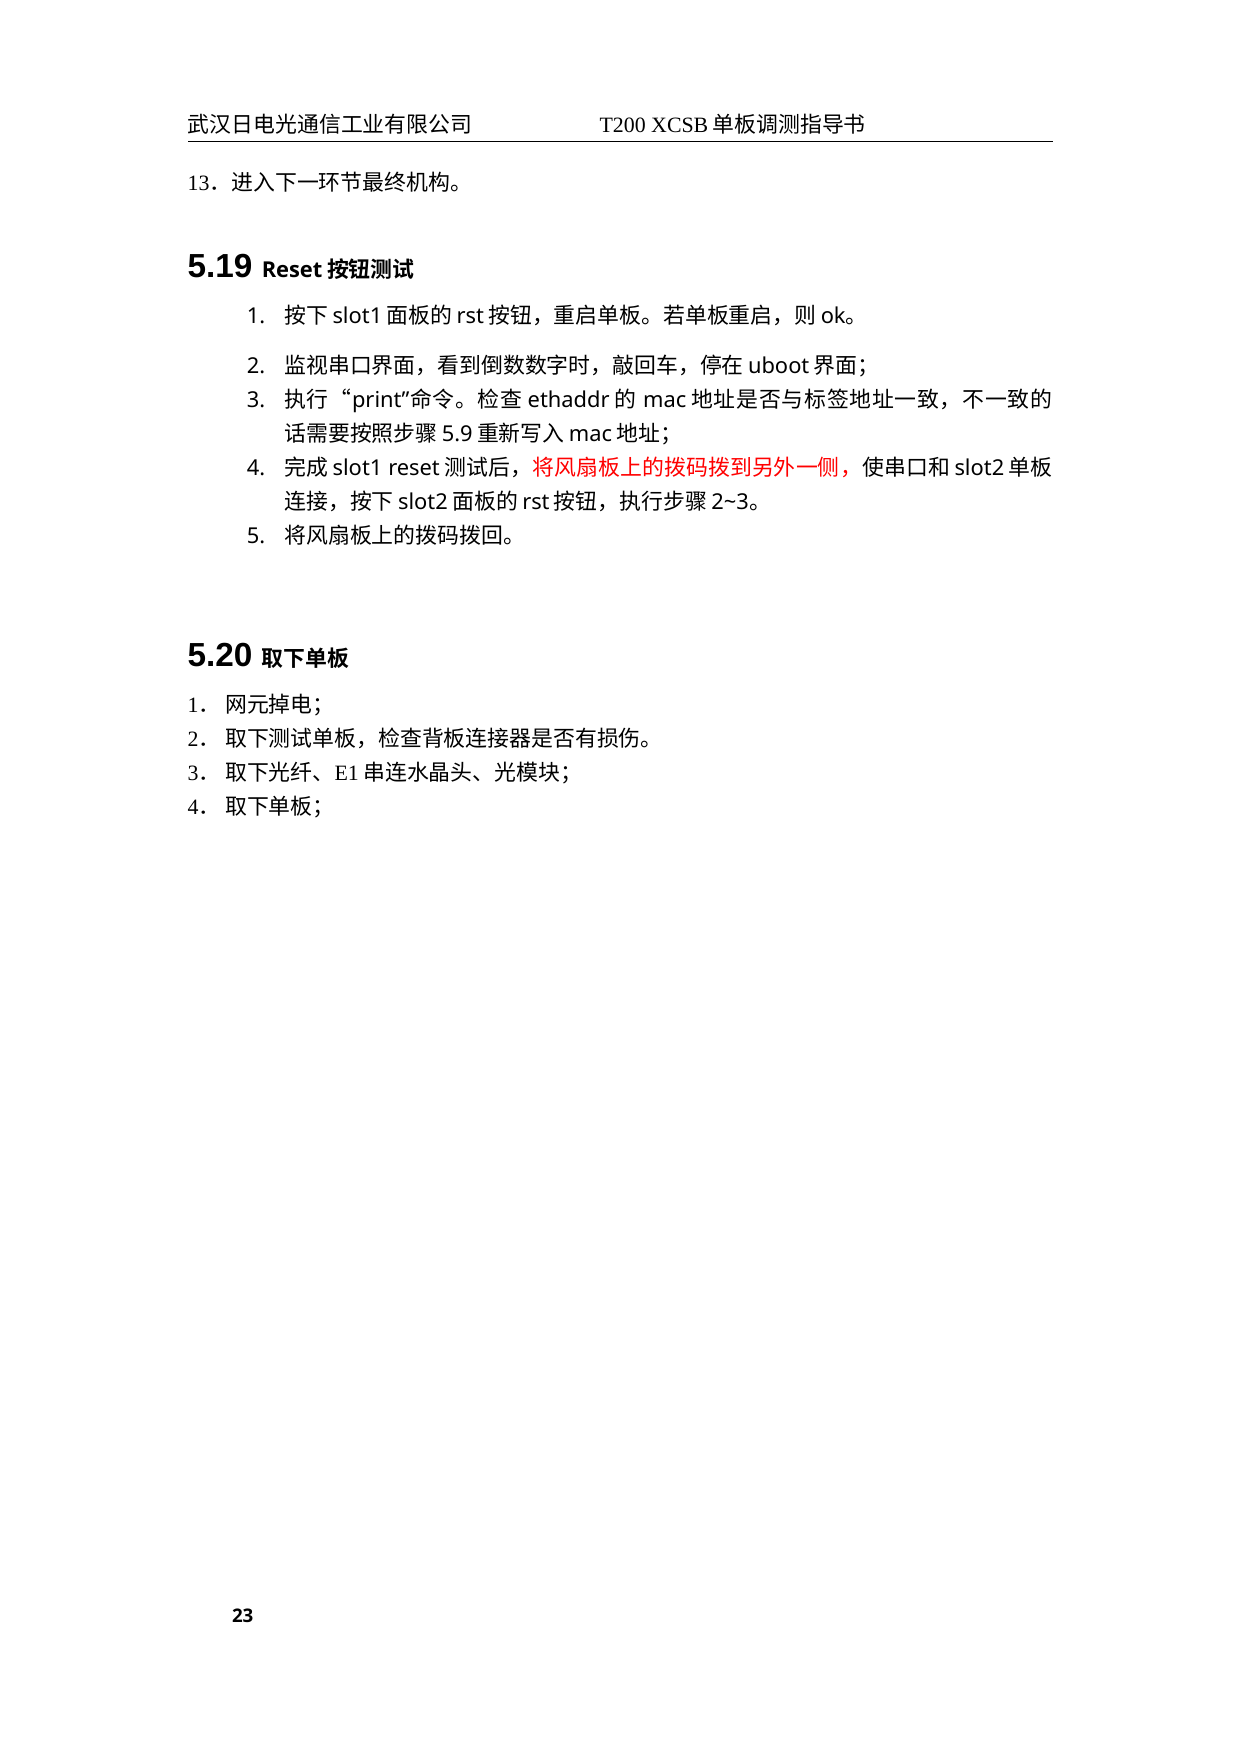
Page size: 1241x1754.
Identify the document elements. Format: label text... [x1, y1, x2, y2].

list 取下单板； [187, 788, 1053, 822]
subtitle 取下单板 [187, 635, 1053, 673]
list 按下slot1面板的rst按钮，重启单板。若单板重启，则ok。 [247, 297, 1053, 331]
list 将风扇板上的拨码拨回。 [247, 517, 1053, 551]
subtitle Reset按钮测试 [187, 246, 1053, 285]
list 监视串口界面，看到倒数数字时，敲回车，停在uboot界面； [247, 347, 1053, 381]
list 完成slot1 reset测试后，将风扇板上的拨码拨到另外一侧，使串口和slot2单板连接，按下slot2面板的rst按钮，执行步骤2~3。 [247, 449, 1053, 517]
list 网元掉电； [187, 686, 1053, 720]
list 取下光纤、E1串连水晶头、光模块； [187, 754, 1053, 788]
list 13．进入下一环节最终机构。 [187, 159, 1053, 196]
list 取下测试单板，检查背板连接器是否有损伤。 [187, 720, 1053, 754]
list 执行“print”命令。检查ethaddr的 mac地址是否与标签地址一致，不一致的话需要按照步骤5.9重新写入mac地址； [247, 381, 1053, 449]
